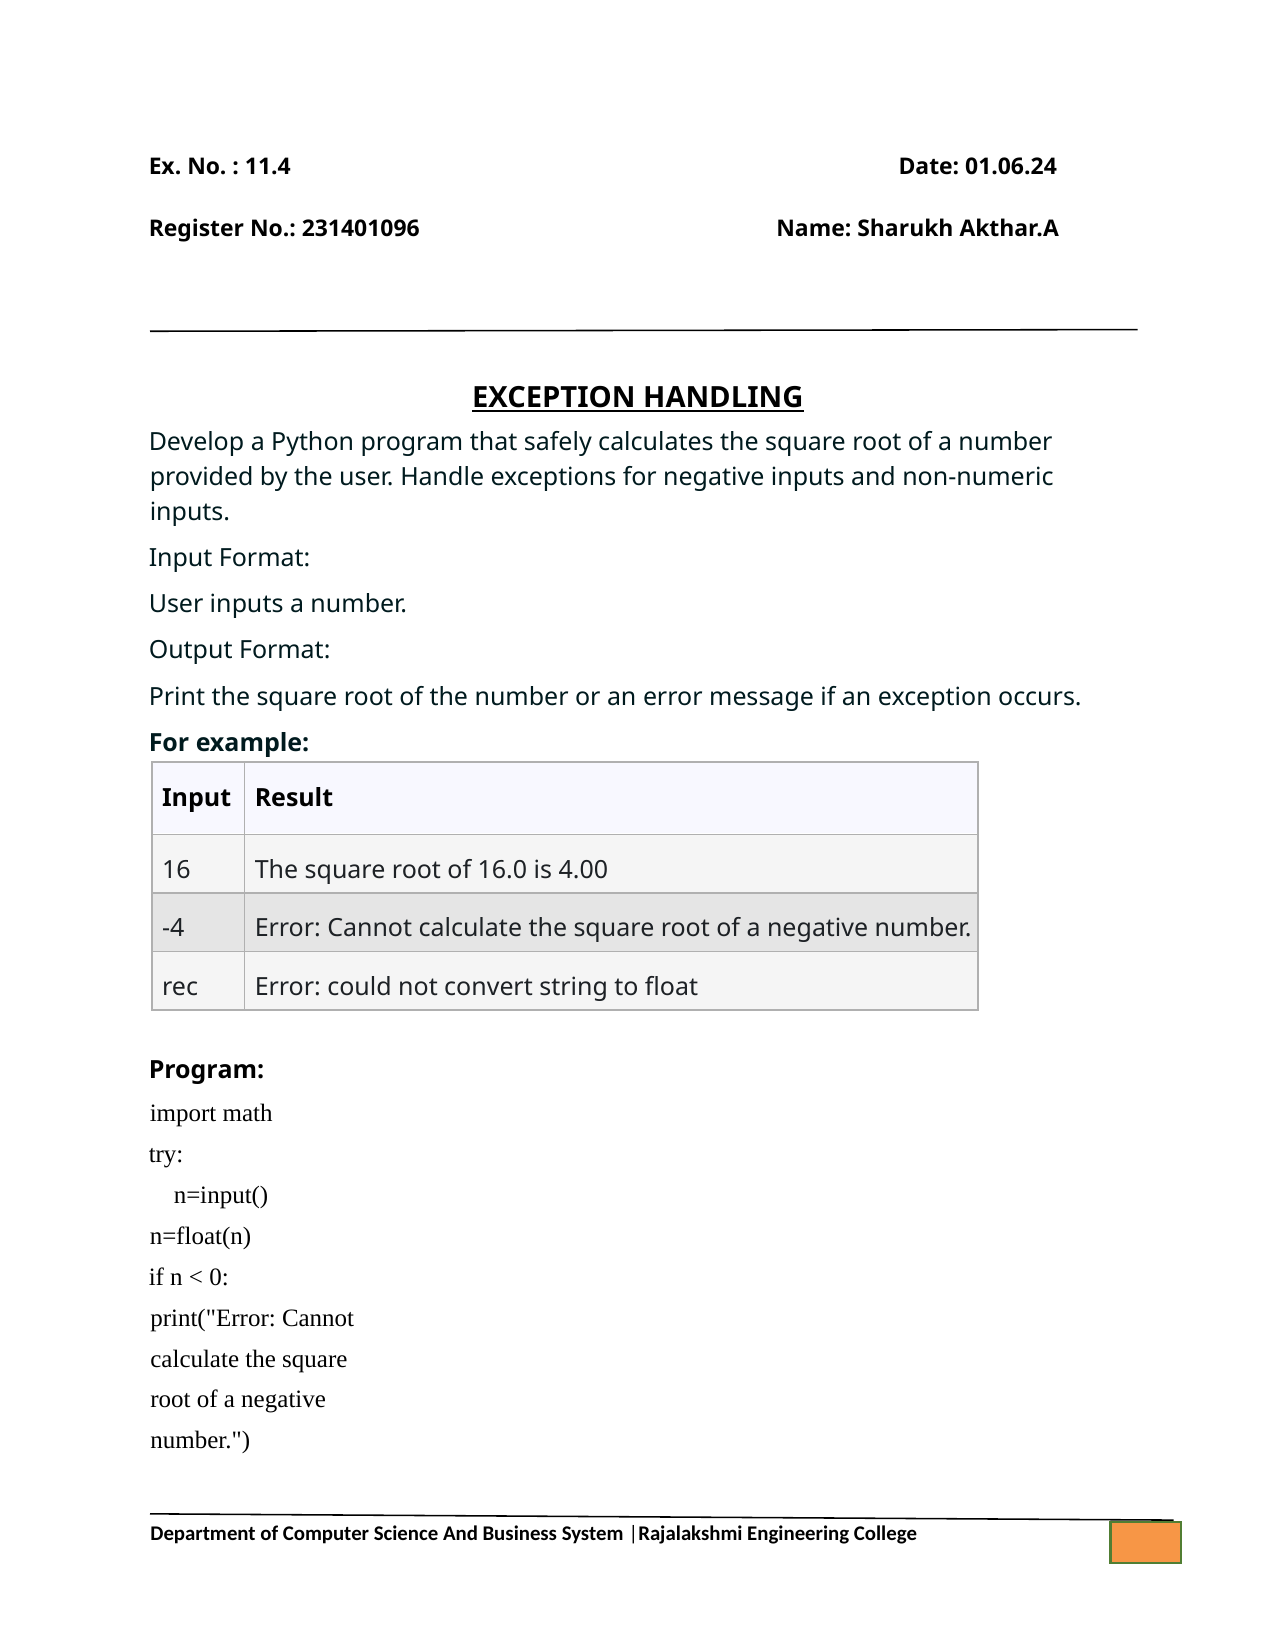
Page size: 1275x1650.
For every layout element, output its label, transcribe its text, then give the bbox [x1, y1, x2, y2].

table_cell rec [153, 952, 244, 1009]
text Register No.: 231401096 Name: Sharukh Akthar.A [148, 212, 1133, 243]
text User inputs a number. [148, 586, 1130, 620]
table_cell -4 [153, 894, 244, 951]
text Output Format: [148, 632, 1130, 666]
table_cell 16 [153, 835, 244, 892]
text Input Format: [148, 539, 1130, 573]
subtitle EXCEPTION HANDLING [150, 376, 1125, 416]
text Program: import math [148, 1052, 314, 1127]
table_cell The square root of 16.0 is 4.00 [245, 835, 977, 892]
table_cell Error: Cannot calculate the square root of a negative number. [245, 894, 977, 951]
text Develop a Python program that safely calculates the square root of a number provided by the user. Handle exceptions for negative inputs and non-numeric inputs. [148, 423, 1130, 527]
text print("Error: Cannot calculate the square root of a negative number.") [150, 1303, 377, 1454]
text try: [148, 1139, 314, 1168]
text n=input() n=float(n) [148, 1180, 377, 1250]
text Print the square root of the number or an error message if an exception occurs. [148, 678, 1130, 712]
text For example: [148, 724, 1133, 758]
text if n < 0: [148, 1262, 377, 1291]
table_cell Error: could not convert string to float [245, 952, 977, 1009]
table_header Input [153, 763, 244, 833]
table_header Result [245, 763, 977, 833]
text Ex. No. : 11.4 Date: 01.06.24 [148, 150, 1133, 181]
